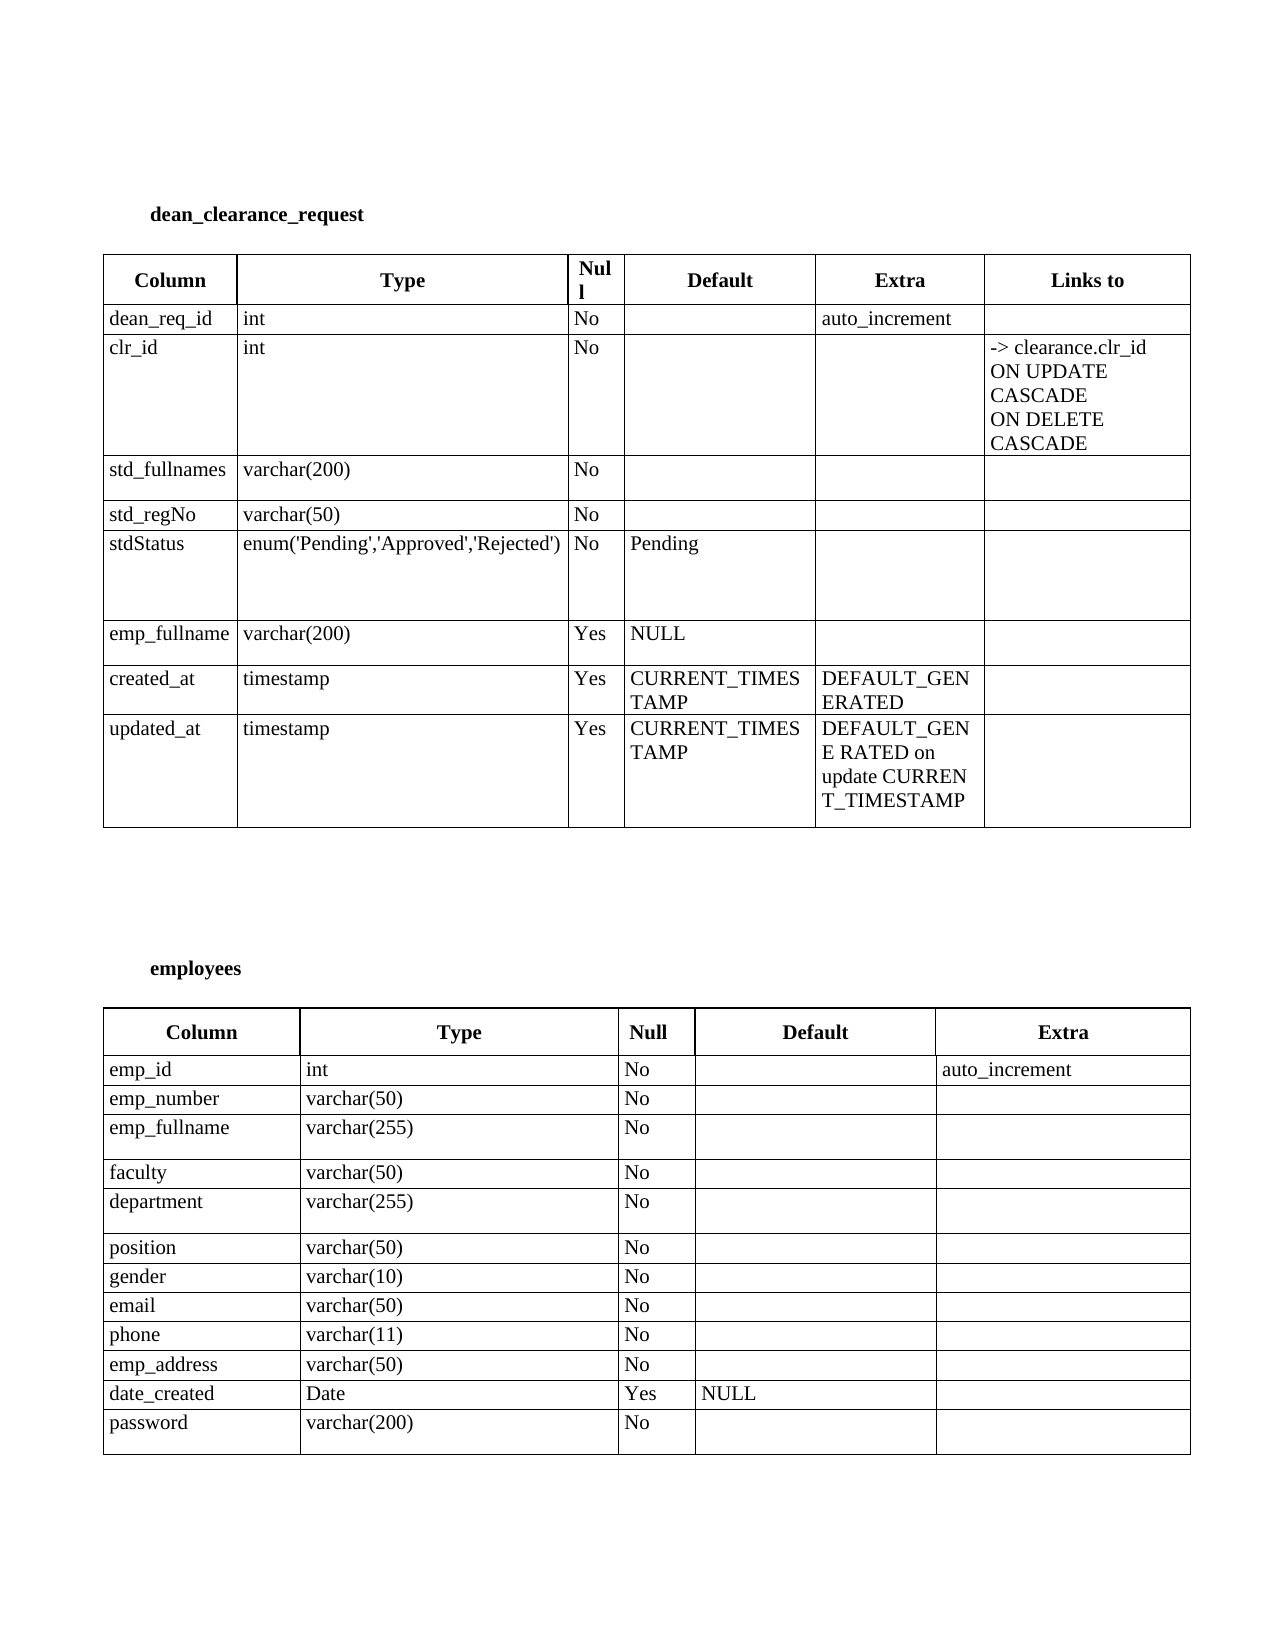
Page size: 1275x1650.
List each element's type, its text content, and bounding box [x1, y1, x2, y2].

table_cell faculty [104, 1160, 300, 1188]
table_header Null [619, 1009, 694, 1054]
table_cell date_created [104, 1381, 300, 1409]
table_cell [625, 305, 815, 334]
table_cell varchar(11) [301, 1322, 618, 1350]
table_header Type [301, 1009, 618, 1054]
table_cell varchar(10) [301, 1264, 618, 1292]
table_cell [985, 501, 1190, 529]
table_cell [696, 1086, 936, 1114]
table_cell [816, 621, 984, 665]
table_cell [937, 1086, 1190, 1114]
table_cell std_regNo [104, 501, 237, 529]
table_cell varchar(200) [238, 621, 568, 665]
subtitle dean_clearance_request [150, 202, 672, 226]
subtitle employees [150, 956, 531, 979]
table_cell varchar(50) [301, 1293, 618, 1321]
table_cell varchar(50) [238, 501, 568, 529]
table_cell [696, 1410, 936, 1454]
table_cell -> clearance.clr_id ON UPDATE CASCADE ON DELETE CASCADE [985, 335, 1190, 455]
table_cell int [238, 305, 568, 334]
table_cell clr_id [104, 335, 237, 455]
table_cell Yes [619, 1381, 695, 1409]
table_cell [985, 456, 1190, 500]
table_cell No [569, 305, 624, 334]
table_cell auto_increment [937, 1056, 1190, 1084]
table_cell enum('Pending','Approved','Rejected') [238, 531, 568, 620]
table_cell [985, 715, 1190, 827]
table_cell No [619, 1351, 695, 1380]
table_cell varchar(255) [301, 1189, 618, 1233]
table_cell Yes [569, 715, 624, 827]
table_cell emp_id [104, 1056, 300, 1084]
table_cell [696, 1056, 936, 1084]
table_cell No [619, 1115, 695, 1159]
table_cell No [619, 1410, 695, 1454]
table_cell [625, 501, 815, 529]
table_cell DEFAULT_GENE RATED on update CURREN T_TIMESTAMP [816, 715, 984, 827]
table_cell [937, 1160, 1190, 1188]
table_header Type [238, 255, 567, 304]
table_cell [696, 1234, 936, 1263]
table_cell created_at [104, 666, 237, 714]
table_cell int [238, 335, 568, 455]
table_cell No [619, 1234, 695, 1263]
table_cell Date [301, 1381, 618, 1409]
table_cell No [619, 1189, 695, 1233]
table_header Extra [816, 255, 984, 304]
table_cell varchar(50) [301, 1351, 618, 1380]
table_cell [985, 666, 1190, 714]
table_cell [937, 1322, 1190, 1350]
table_cell [985, 621, 1190, 665]
table_cell Pending [625, 531, 815, 620]
table_cell [696, 1322, 936, 1350]
table_cell position [104, 1234, 300, 1263]
table_cell [937, 1264, 1190, 1292]
table_header Links to [985, 255, 1190, 304]
table_cell [696, 1264, 936, 1292]
table_cell No [619, 1322, 695, 1350]
table_cell gender [104, 1264, 300, 1292]
table_cell [696, 1115, 936, 1159]
table_cell department [104, 1189, 300, 1233]
table_cell No [619, 1056, 695, 1084]
table_cell CURRENT_TIMESTAMP [625, 715, 815, 827]
table_header Extra [936, 1009, 1190, 1054]
table_cell [816, 501, 984, 529]
table_cell varchar(50) [301, 1160, 618, 1188]
table_cell auto_increment [816, 305, 984, 334]
table_cell [816, 456, 984, 500]
table_cell timestamp [238, 666, 568, 714]
table_header Column [104, 1009, 299, 1054]
table_cell int [301, 1056, 618, 1084]
table_cell CURRENT_TIMESTAMP [625, 666, 815, 714]
table_cell Yes [569, 621, 624, 665]
table_cell varchar(255) [301, 1115, 618, 1159]
table_cell No [569, 531, 624, 620]
table_cell emp_address [104, 1351, 300, 1380]
table_cell emp_fullname [104, 621, 237, 665]
table_cell emp_fullname [104, 1115, 300, 1159]
table_cell std_fullnames [104, 456, 237, 500]
table_cell varchar(200) [301, 1410, 618, 1454]
table_cell varchar(50) [301, 1234, 618, 1263]
table_cell DEFAULT_GENERATED [816, 666, 984, 714]
table_cell No [569, 335, 624, 455]
table_cell email [104, 1293, 300, 1321]
table_cell [937, 1189, 1190, 1233]
table_header Default [625, 255, 815, 304]
table_cell [937, 1293, 1190, 1321]
table_cell stdStatus [104, 531, 237, 620]
table_cell NULL [625, 621, 815, 665]
table_cell [625, 456, 815, 500]
table_cell [937, 1234, 1190, 1263]
table_cell No [569, 501, 624, 529]
table_cell varchar(50) [301, 1086, 618, 1114]
table_cell [696, 1351, 936, 1380]
table_cell [937, 1410, 1190, 1454]
table_cell timestamp [238, 715, 568, 827]
table_cell phone [104, 1322, 300, 1350]
table_header Default [696, 1009, 935, 1054]
table_cell updated_at [104, 715, 237, 827]
table_cell [985, 305, 1190, 334]
table_header Column [104, 255, 236, 304]
table_cell No [619, 1160, 695, 1188]
table_cell [937, 1351, 1190, 1380]
table_cell [625, 335, 815, 455]
table_cell [816, 335, 984, 455]
table_cell [696, 1293, 936, 1321]
table_cell varchar(200) [238, 456, 568, 500]
table_cell emp_number [104, 1086, 300, 1114]
table_cell password [104, 1410, 300, 1454]
table_cell No [619, 1264, 695, 1292]
table_cell [937, 1115, 1190, 1159]
table_cell [696, 1160, 936, 1188]
table_cell [937, 1381, 1190, 1409]
table_header Null [569, 255, 624, 304]
table_cell [696, 1189, 936, 1233]
table_cell No [619, 1086, 695, 1114]
table_cell [816, 531, 984, 620]
table_cell dean_req_id [104, 305, 237, 334]
table_cell No [619, 1293, 695, 1321]
table_cell NULL [696, 1381, 936, 1409]
table_cell [985, 531, 1190, 620]
table_cell No [569, 456, 624, 500]
table_cell Yes [569, 666, 624, 714]
